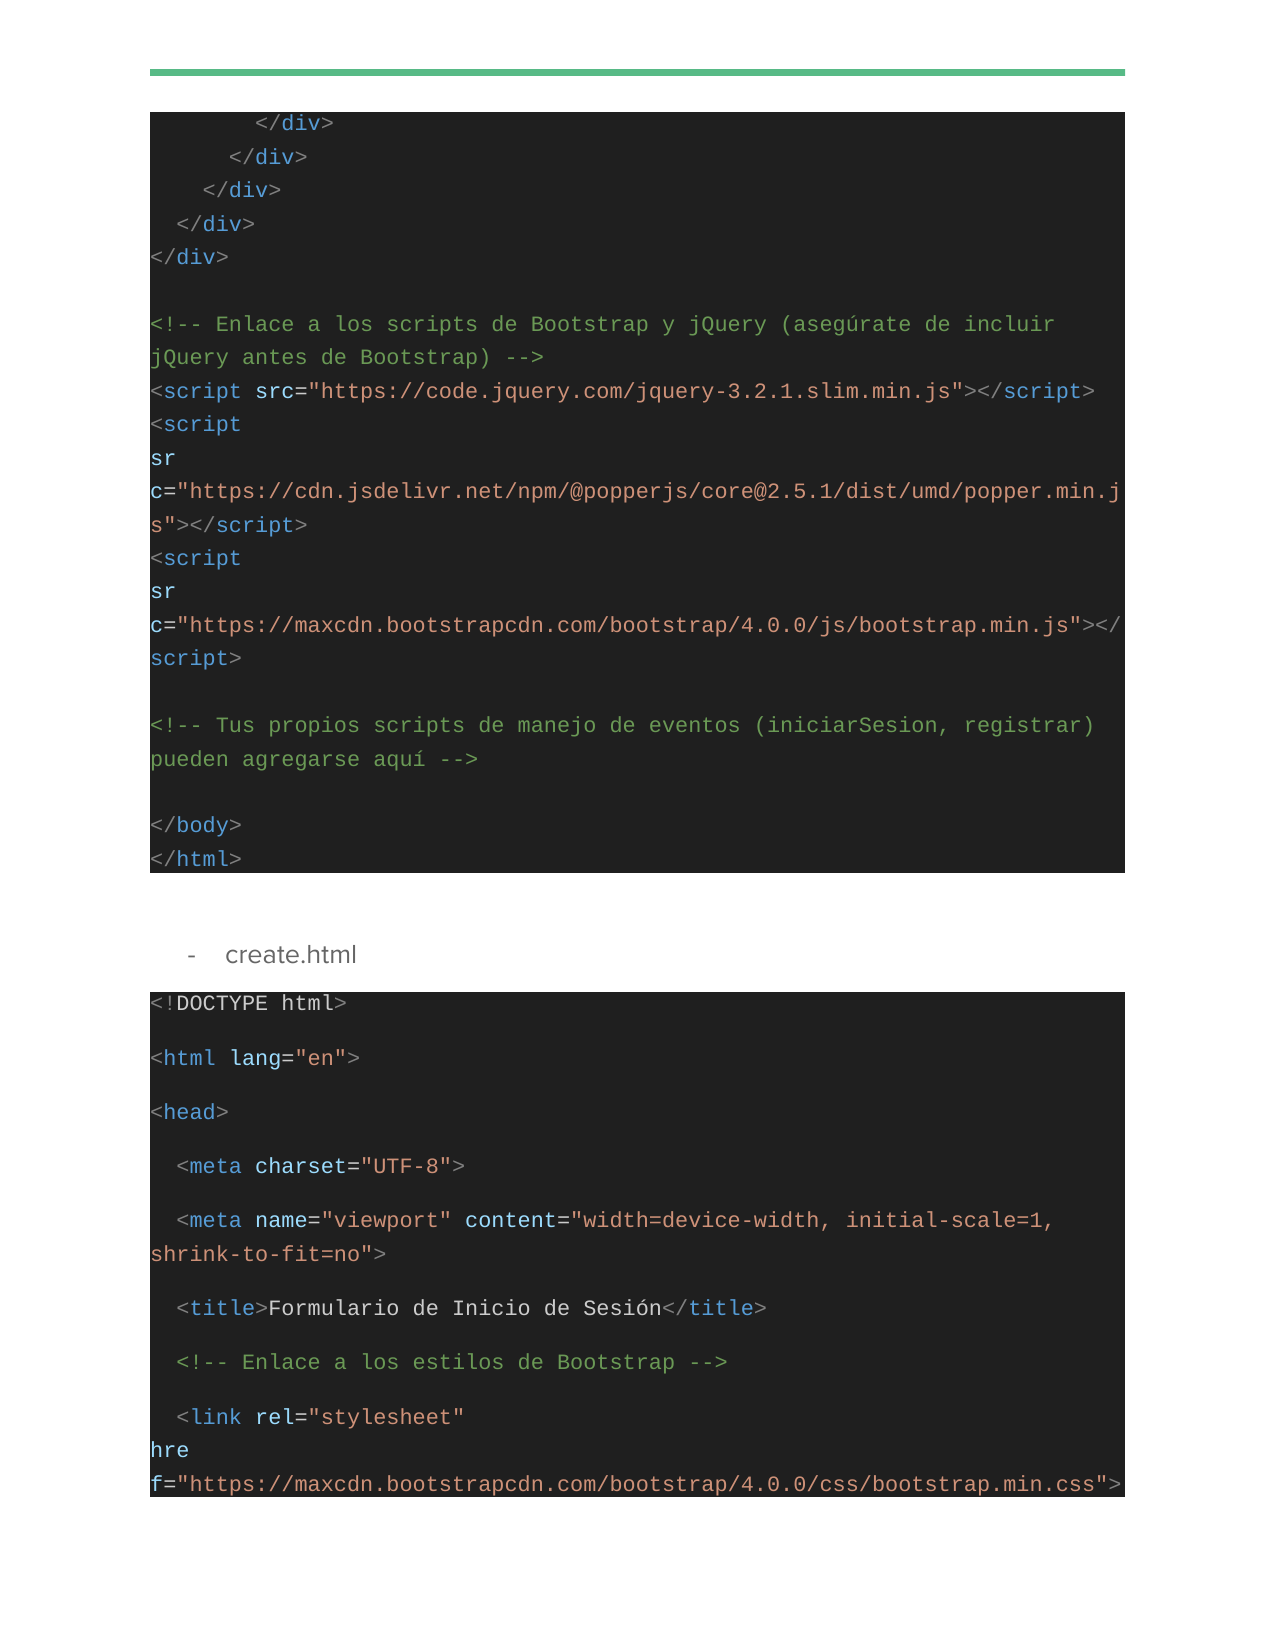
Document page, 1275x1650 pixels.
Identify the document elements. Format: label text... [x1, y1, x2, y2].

text <meta name="viewport" content="width=device-width, initial-scale=1, shrink-to-fit=no"> [150, 1209, 1125, 1268]
subtitle <script src="https://code.jquery.com/jquery-3.2.1.slim.min.js"></script> [150, 380, 1125, 405]
subtitle <!-- Enlace a los scripts de Bootstrap y jQuery (asegúrate de incluir jQuery antes de Bootstrap) --> [150, 313, 1125, 371]
subtitle </div> [150, 146, 1125, 171]
text <html lang="en"> [150, 1047, 1125, 1072]
subtitle </html> [150, 848, 1125, 873]
subtitle </body> [150, 815, 1125, 839]
subtitle create.html [187, 939, 1125, 972]
subtitle <!-- Tus propios scripts de manejo de eventos (iniciarSesion, registrar) pueden agregarse aquí --> [150, 714, 1125, 773]
text <head> [150, 1101, 1125, 1126]
subtitle </div> [150, 213, 1125, 238]
text <!-- Enlace a los estilos de Bootstrap --> [150, 1352, 1125, 1376]
text <!DOCTYPE html> [150, 992, 1125, 1017]
picture [150, 69, 1125, 76]
subtitle <script src="https://maxcdn.bootstrapcdn.com/bootstrap/4.0.0/js/bootstrap.min.js"></script> [150, 547, 1125, 672]
subtitle </div> [150, 179, 1125, 204]
subtitle </div> [150, 246, 1125, 271]
text <meta charset="UTF-8"> [150, 1155, 1125, 1180]
subtitle <script src="https://cdn.jsdelivr.net/npm/@popperjs/core@2.5.1/dist/umd/popper.min.js"></script> [150, 413, 1125, 538]
text <link rel="stylesheet" href="https://maxcdn.bootstrapcdn.com/bootstrap/4.0.0/css/bootstrap.min.css"> [150, 1406, 1125, 1497]
subtitle </div> [150, 112, 1125, 137]
text <title>Formulario de Inicio de Sesión</title> [150, 1297, 1125, 1322]
